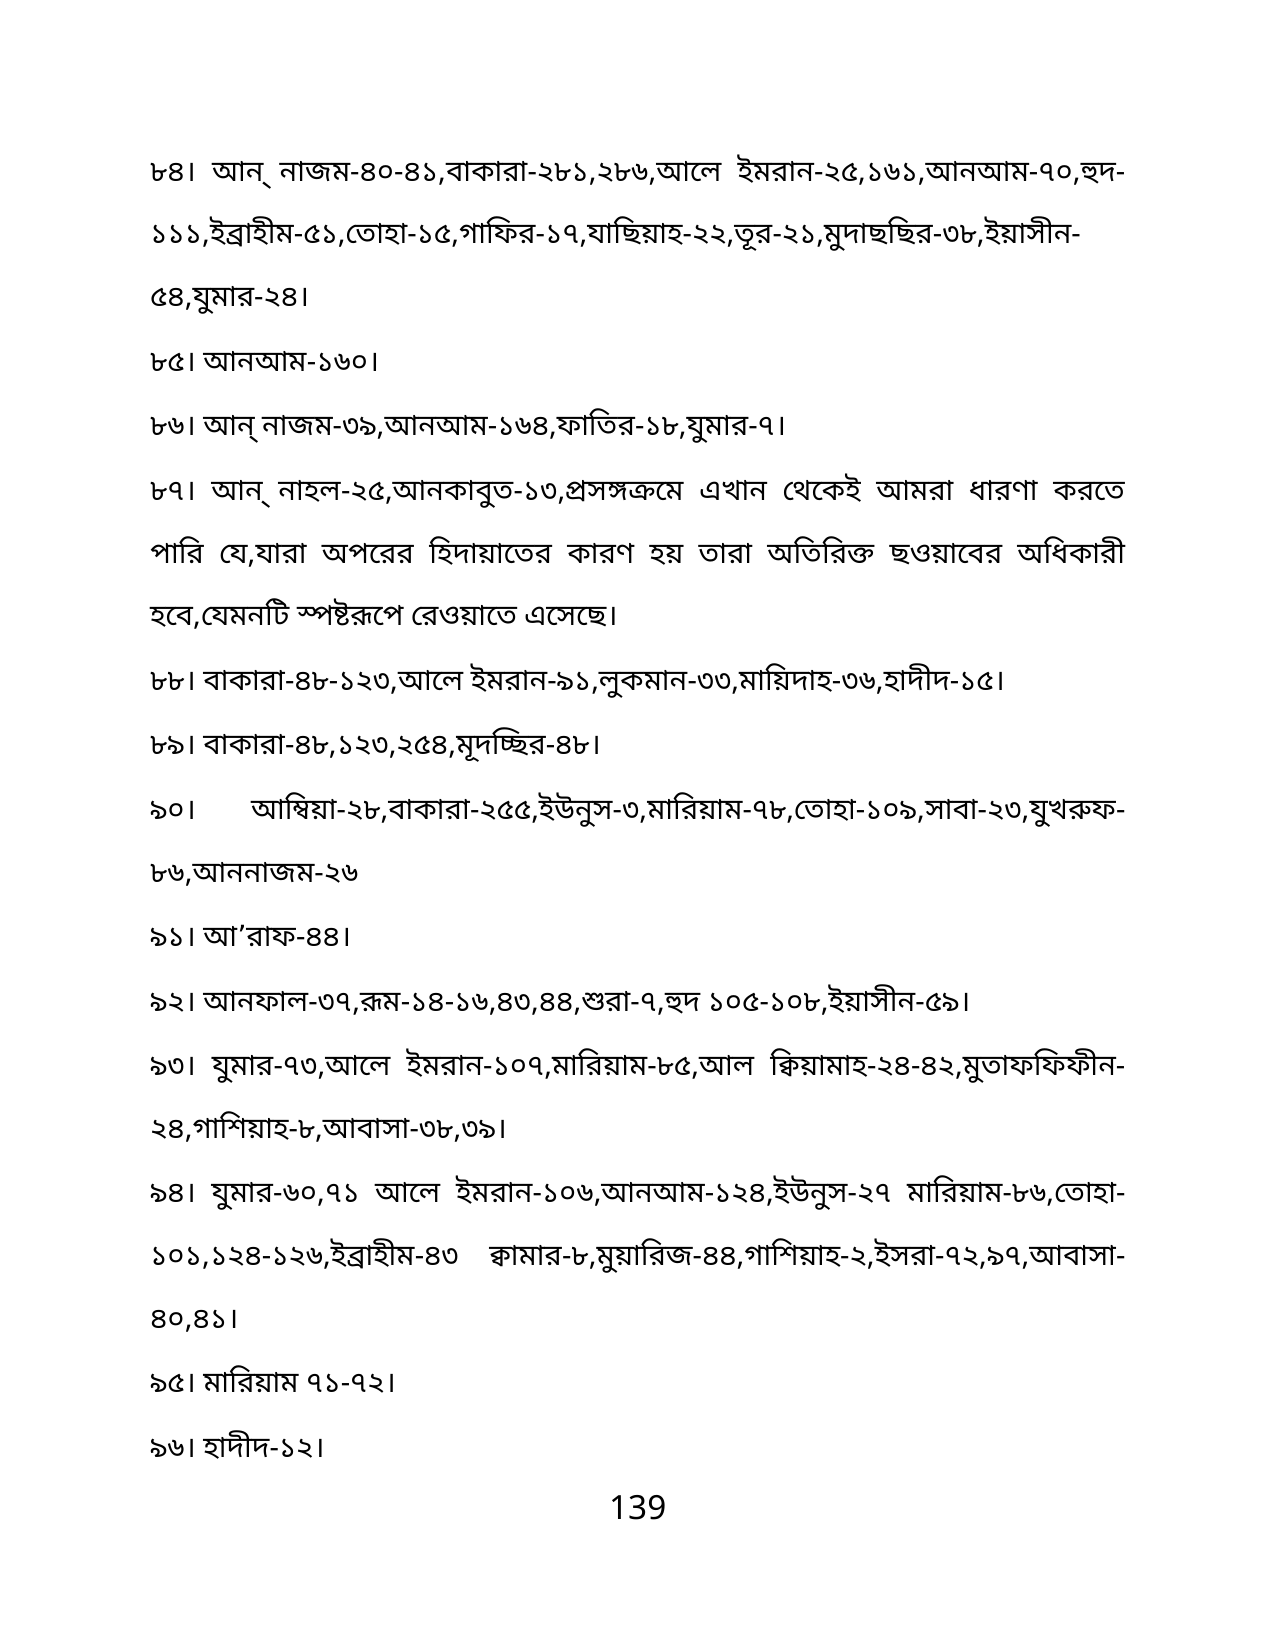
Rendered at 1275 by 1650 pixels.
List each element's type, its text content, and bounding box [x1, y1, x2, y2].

text ৮৪। আন্ নাজম-৪০-৪১,বাকারা-২৮১,২৮৬,আলে ইমরান-২৫,১৬১,আনআম-৭০,হুদ-১১১,ইব্রাহীম-৫১,তোহা-১৫,গাফির-১৭,যাছিয়াহ-২২,তূর-২১,মুদাছছির-৩৮,ইয়াসীন-৫৪,যুমার-২৪। [150, 150, 1125, 319]
text ৯৬। হাদীদ-১২। [150, 1426, 1125, 1469]
text ৯০। আম্বিয়া-২৮,বাকারা-২৫৫,ইউনুস-৩,মারিয়াম-৭৮,তোহা-১০৯,সাবা-২৩,যুখরুফ-৮৬,আননাজম-২৬ [150, 788, 1125, 894]
text ৮৯। বাকারা-৪৮,১২৩,২৫৪,মূদচ্ছির-৪৮। [150, 724, 1125, 767]
text ৮৬। আন্ নাজম-৩৯,আনআম-১৬৪,ফাতির-১৮,যুমার-৭। [150, 404, 1125, 448]
text ৯৫। মারিয়াম ৭১-৭২। [150, 1362, 1125, 1405]
text ৮৭। আন্ নাহল-২৫,আনকাবুত-১৩,প্রসঙ্গক্রমে এখান থেকেই আমরা ধারণা করতে পারি যে,যারা অপরের হিদায়াতের কারণ হয় তারা অতিরিক্ত ছওয়াবের অধিকারী হবে,যেমনটি স্পষ্টরূপে রেওয়াতে এসেছে। [150, 469, 1125, 638]
text ৯৩। যুমার-৭৩,আলে ইমরান-১০৭,মারিয়াম-৮৫,আল ক্বিয়ামাহ-২৪-৪২,মুতাফফিফীন-২৪,গাশিয়াহ-৮,আবাসা-৩৮,৩৯। [150, 1044, 1125, 1150]
text ৯১। আ’রাফ-৪৪। [150, 915, 1125, 958]
text ৮৮। বাকারা-৪৮-১২৩,আলে ইমরান-৯১,লুকমান-৩৩,মায়িদাহ-৩৬,হাদীদ-১৫। [150, 659, 1125, 702]
text ৮৫। আনআম-১৬০। [150, 340, 1125, 383]
text ৯২। আনফাল-৩৭,রূম-১৪-১৬,৪৩,৪৪,শুরা-৭,হুদ ১০৫-১০৮,ইয়াসীন-৫৯। [150, 980, 1125, 1023]
text ৯৪। যুমার-৬০,৭১ আলে ইমরান-১০৬,আনআম-১২৪,ইউনুস-২৭ মারিয়াম-৮৬,তোহা-১০১,১২৪-১২৬,ইব্রাহীম-৪৩ ক্বামার-৮,মুয়ারিজ-৪৪,গাশিয়াহ-২,ইসরা-৭২,৯৭,আবাসা-৪০,৪১। [150, 1172, 1125, 1340]
